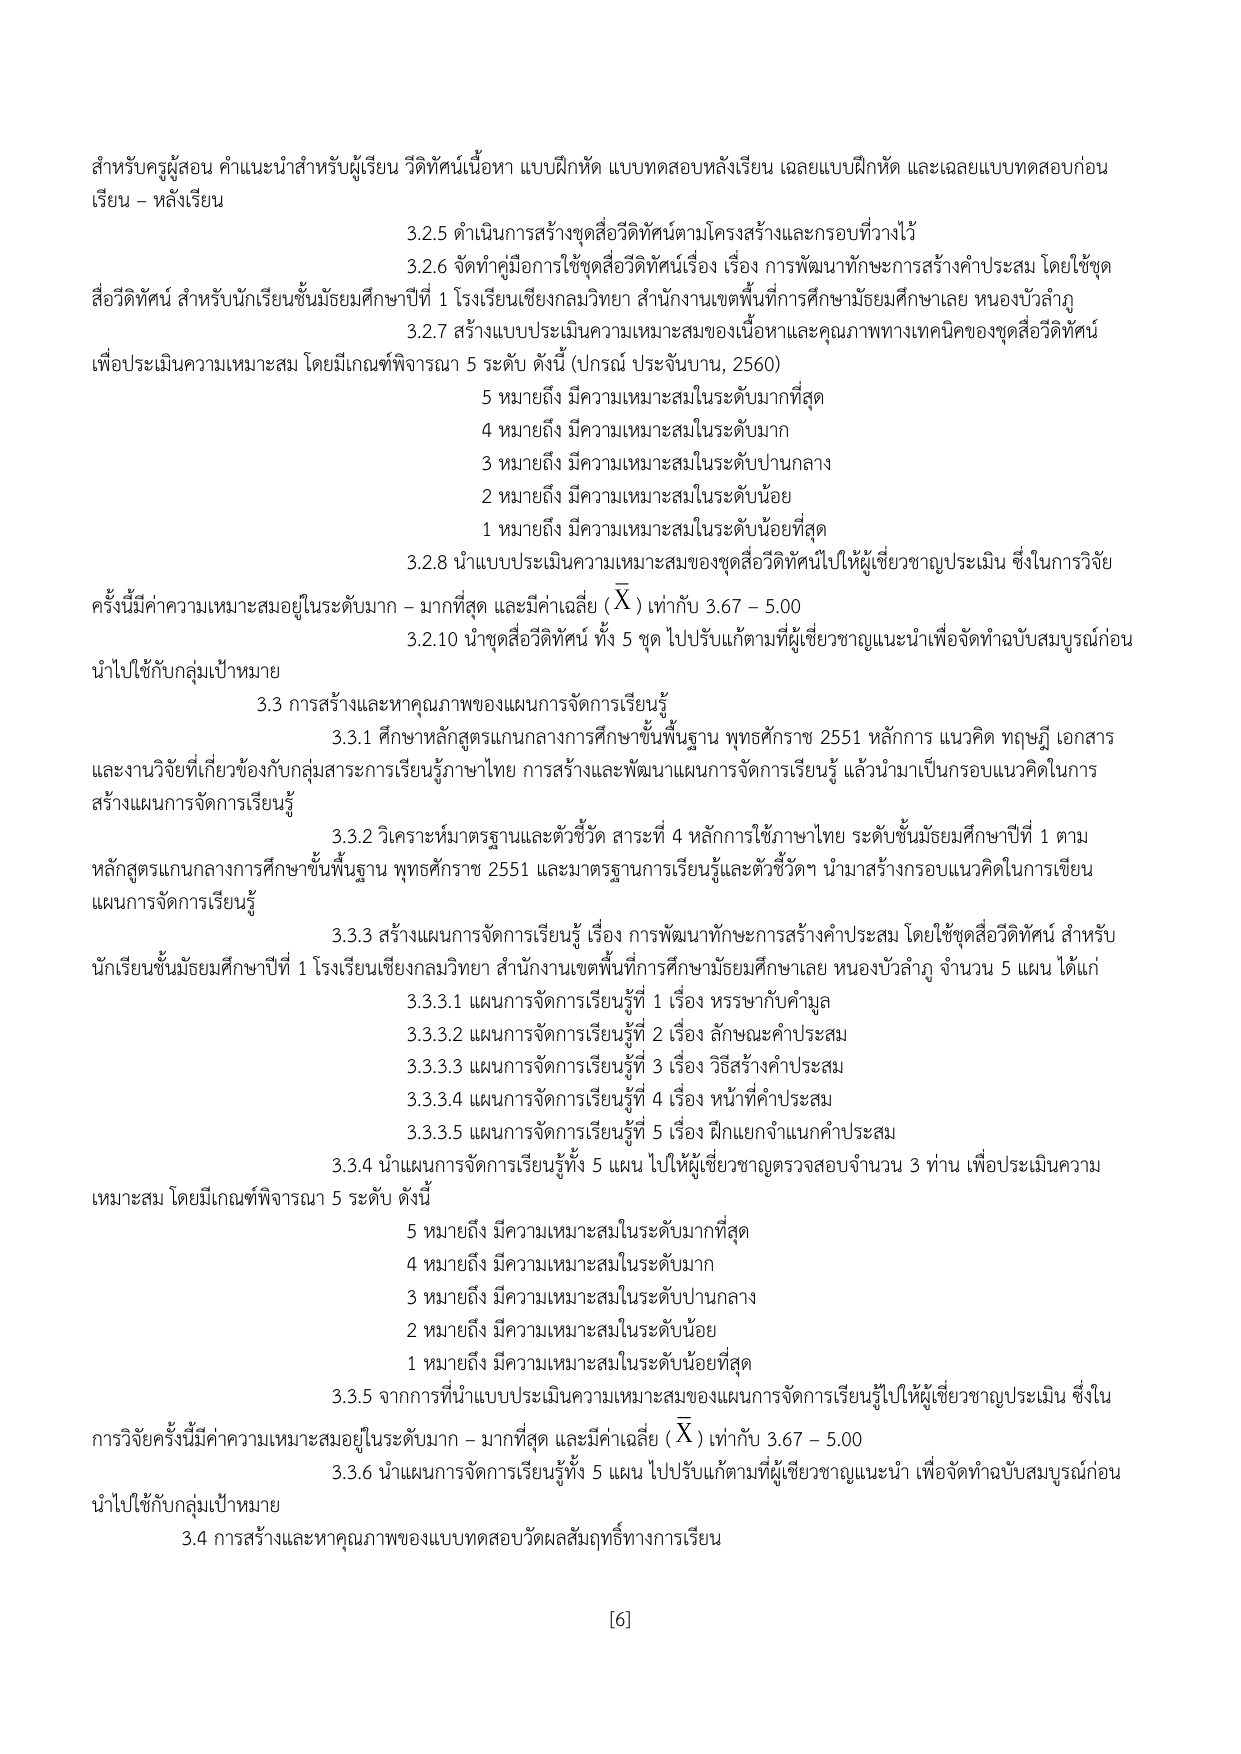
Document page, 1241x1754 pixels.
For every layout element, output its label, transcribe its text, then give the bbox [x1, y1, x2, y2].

text 3.2.10 นำชุดสื่อวีดิทัศน์ ทั้ง 5 ชุด ไปปรับแก้ตามที่ผู้เชี่ยวชาญแนะนำเพื่อจัดทำฉบับสมบูรณ์ก่อนนำไปใช้กับกลุ่มเป้าหมาย [92, 620, 1134, 686]
text 3 หมายถึง มีความเหมาะสมในระดับปานกลาง [92, 445, 1134, 478]
text 3.3.2 วิเคราะห์มาตรฐานและตัวชี้วัด สาระที่ 4 หลักการใช้ภาษาไทย ระดับชั้นมัธยมศึกษาปีที่ 1 ตามหลักสูตรแกนกลางการศึกษาขั้นพื้นฐาน พุทธศักราช 2551 และมาตรฐานการเรียนรู้และตัวชี้วัดฯ นำมาสร้างกรอบแนวคิดในการเขียนแผนการจัดการเรียนรู้ [92, 818, 1134, 917]
text 5 หมายถึง มีความเหมาะสมในระดับมากที่สุด [92, 1213, 1134, 1246]
text 3.2.5 ดำเนินการสร้างชุดสื่อวีดิทัศน์ตามโครงสร้างและกรอบที่วางไว้ [92, 214, 1134, 247]
text 4 หมายถึง มีความเหมาะสมในระดับมาก [92, 412, 1134, 445]
text 3.3.3.1 แผนการจัดการเรียนรู้ที่ 1 เรื่อง หรรษากับคำมูล [92, 982, 1134, 1015]
text 3.4 การสร้างและหาคุณภาพของแบบทดสอบวัดผลสัมฤทธิ์ทางการเรียน [92, 1520, 1134, 1553]
text 3.3.3 สร้างแผนการจัดการเรียนรู้ เรื่อง การพัฒนาทักษะการสร้างคำประสม โดยใช้ชุดสื่อวีดิทัศน์ สำหรับนักเรียนชั้นมัธยมศึกษาปีที่ 1 โรงเรียนเชียงกลมวิทยา สำนักงานเขตพื้นที่การศึกษามัธยมศึกษาเลย หนองบัวลำภู จำนวน 5 แผน ได้แก่ [92, 917, 1134, 982]
text 1 หมายถึง มีความเหมาะสมในระดับน้อยที่สุด [92, 511, 1134, 544]
text 3.3.1 ศึกษาหลักสูตรแกนกลางการศึกษาขั้นพื้นฐาน พุทธศักราช 2551 หลักการ แนวคิด ทฤษฎี เอกสารและงานวิจัยที่เกี่ยวข้องกับกลุ่มสาระการเรียนรู้ภาษาไทย การสร้างและพัฒนาแผนการจัดการเรียนรู้ แล้วนำมาเป็นกรอบแนวคิดในการสร้างแผนการจัดการเรียนรู้ [92, 719, 1134, 818]
text 3.3.3.4 แผนการจัดการเรียนรู้ที่ 4 เรื่อง หน้าที่คำประสม [92, 1081, 1134, 1114]
text 3 หมายถึง มีความเหมาะสมในระดับปานกลาง [92, 1279, 1134, 1312]
text 3.3.4 นำแผนการจัดการเรียนรู้ทั้ง 5 แผน ไปให้ผู้เชี่ยวชาญตรวจสอบจำนวน 3 ท่าน เพื่อประเมินความเหมาะสม โดยมีเกณฑ์พิจารณา 5 ระดับ ดังนี้ [92, 1147, 1134, 1213]
text 3.3.3.5 แผนการจัดการเรียนรู้ที่ 5 เรื่อง ฝึกแยกจำแนกคำประสม [92, 1114, 1134, 1147]
text 3.2.6 จัดทำคู่มือการใช้ชุดสื่อวีดิทัศน์เรื่อง เรื่อง การพัฒนาทักษะการสร้างคำประสม โดยใช้ชุดสื่อวีดิทัศน์ สำหรับนักเรียนชั้นมัธยมศึกษาปีที่ 1 โรงเรียนเชียงกลมวิทยา สำนักงานเขตพื้นที่การศึกษามัธยมศึกษาเลย หนองบัวลำภู [92, 247, 1134, 313]
text 3.3.6 นำแผนการจัดการเรียนรู้ทั้ง 5 แผน ไปปรับแก้ตามที่ผู้เชียวชาญแนะนำ เพื่อจัดทำฉบับสมบูรณ์ก่อนนำไปใช้กับกลุ่มเป้าหมาย [92, 1454, 1134, 1520]
text 3.3.3.2 แผนการจัดการเรียนรู้ที่ 2 เรื่อง ลักษณะคำประสม [92, 1015, 1134, 1048]
text 3.3 การสร้างและหาคุณภาพของแผนการจัดการเรียนรู้ [92, 686, 1134, 719]
text 4 หมายถึง มีความเหมาะสมในระดับมาก [92, 1246, 1134, 1279]
text 1 หมายถึง มีความเหมาะสมในระดับน้อยที่สุด [92, 1344, 1134, 1377]
text 3.2.7 สร้างแบบประเมินความเหมาะสมของเนื้อหาและคุณภาพทางเทคนิคของชุดสื่อวีดิทัศน์ เพื่อประเมินความเหมาะสม โดยมีเกณฑ์พิจารณา 5 ระดับ ดังนี้ (ปกรณ์ ประจันบาน, 2560) [92, 313, 1134, 379]
text 2 หมายถึง มีความเหมาะสมในระดับน้อย [92, 1312, 1134, 1344]
text 2 หมายถึง มีความเหมาะสมในระดับน้อย [92, 478, 1134, 511]
text 5 หมายถึง มีความเหมาะสมในระดับมากที่สุด [92, 379, 1134, 412]
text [92, 149, 1134, 214]
text 3.3.5 จากการที่นำแบบประเมินความเหมาะสมของแผนการจัดการเรียนรู้ไปให้ผู้เชี่ยวชาญประเมิน ซึ่งในการวิจัยครั้งนี้มีค่าความเหมาะสมอยู่ในระดับมาก – มากที่สุด และมีค่าเฉลี่ย () เท่ากับ 3.67 – 5.00 [92, 1377, 1134, 1454]
text 3.3.3.3 แผนการจัดการเรียนรู้ที่ 3 เรื่อง วิธีสร้างคำประสม [92, 1048, 1134, 1081]
text 3.2.8 นำแบบประเมินความเหมาะสมของชุดสื่อวีดิทัศน์ไปให้ผู้เชี่ยวชาญประเมิน ซึ่งในการวิจัยครั้งนี้มีค่าความเหมาะสมอยู่ในระดับมาก – มากที่สุด และมีค่าเฉลี่ย () เท่ากับ 3.67 – 5.00 [92, 544, 1134, 620]
